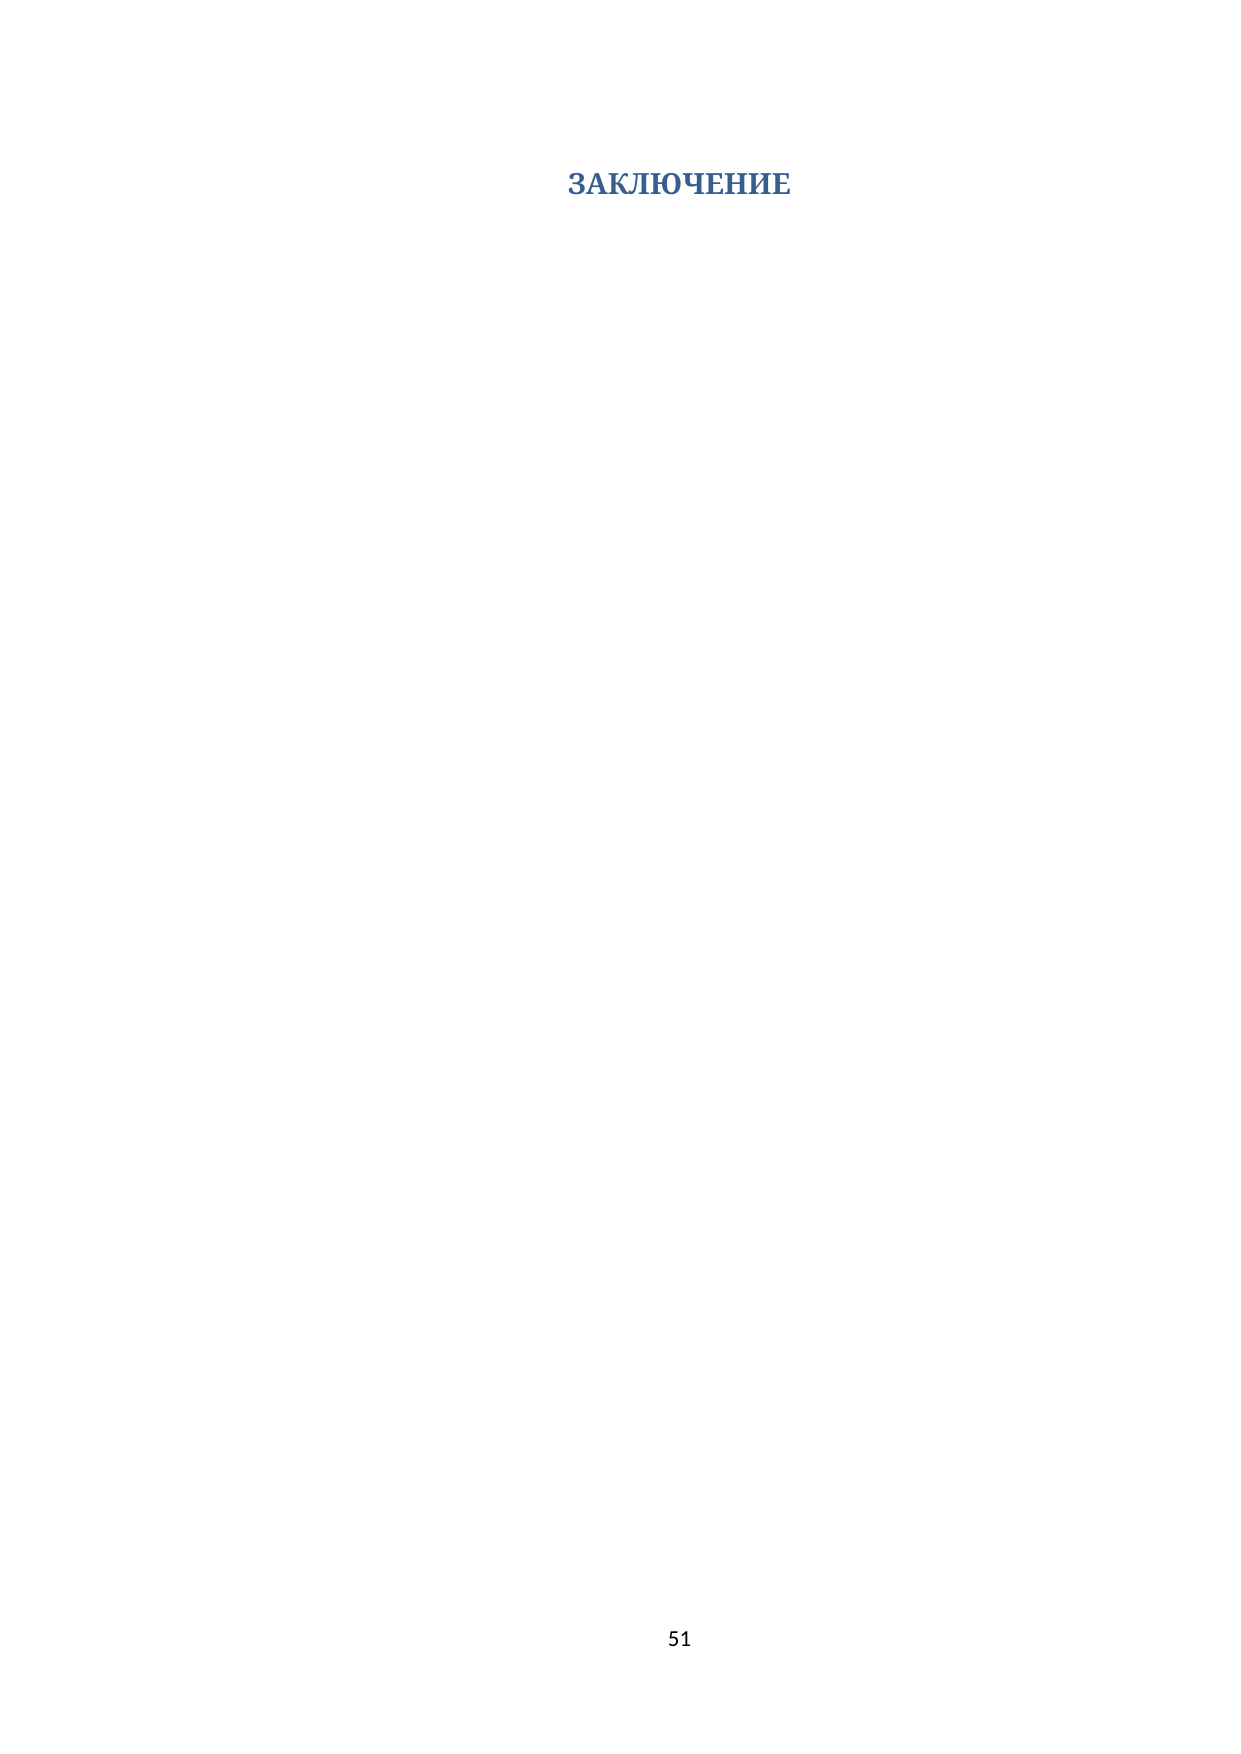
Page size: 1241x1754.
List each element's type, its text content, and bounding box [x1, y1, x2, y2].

subtitle ЗАКЛЮЧЕНИЕ [177, 168, 1181, 202]
